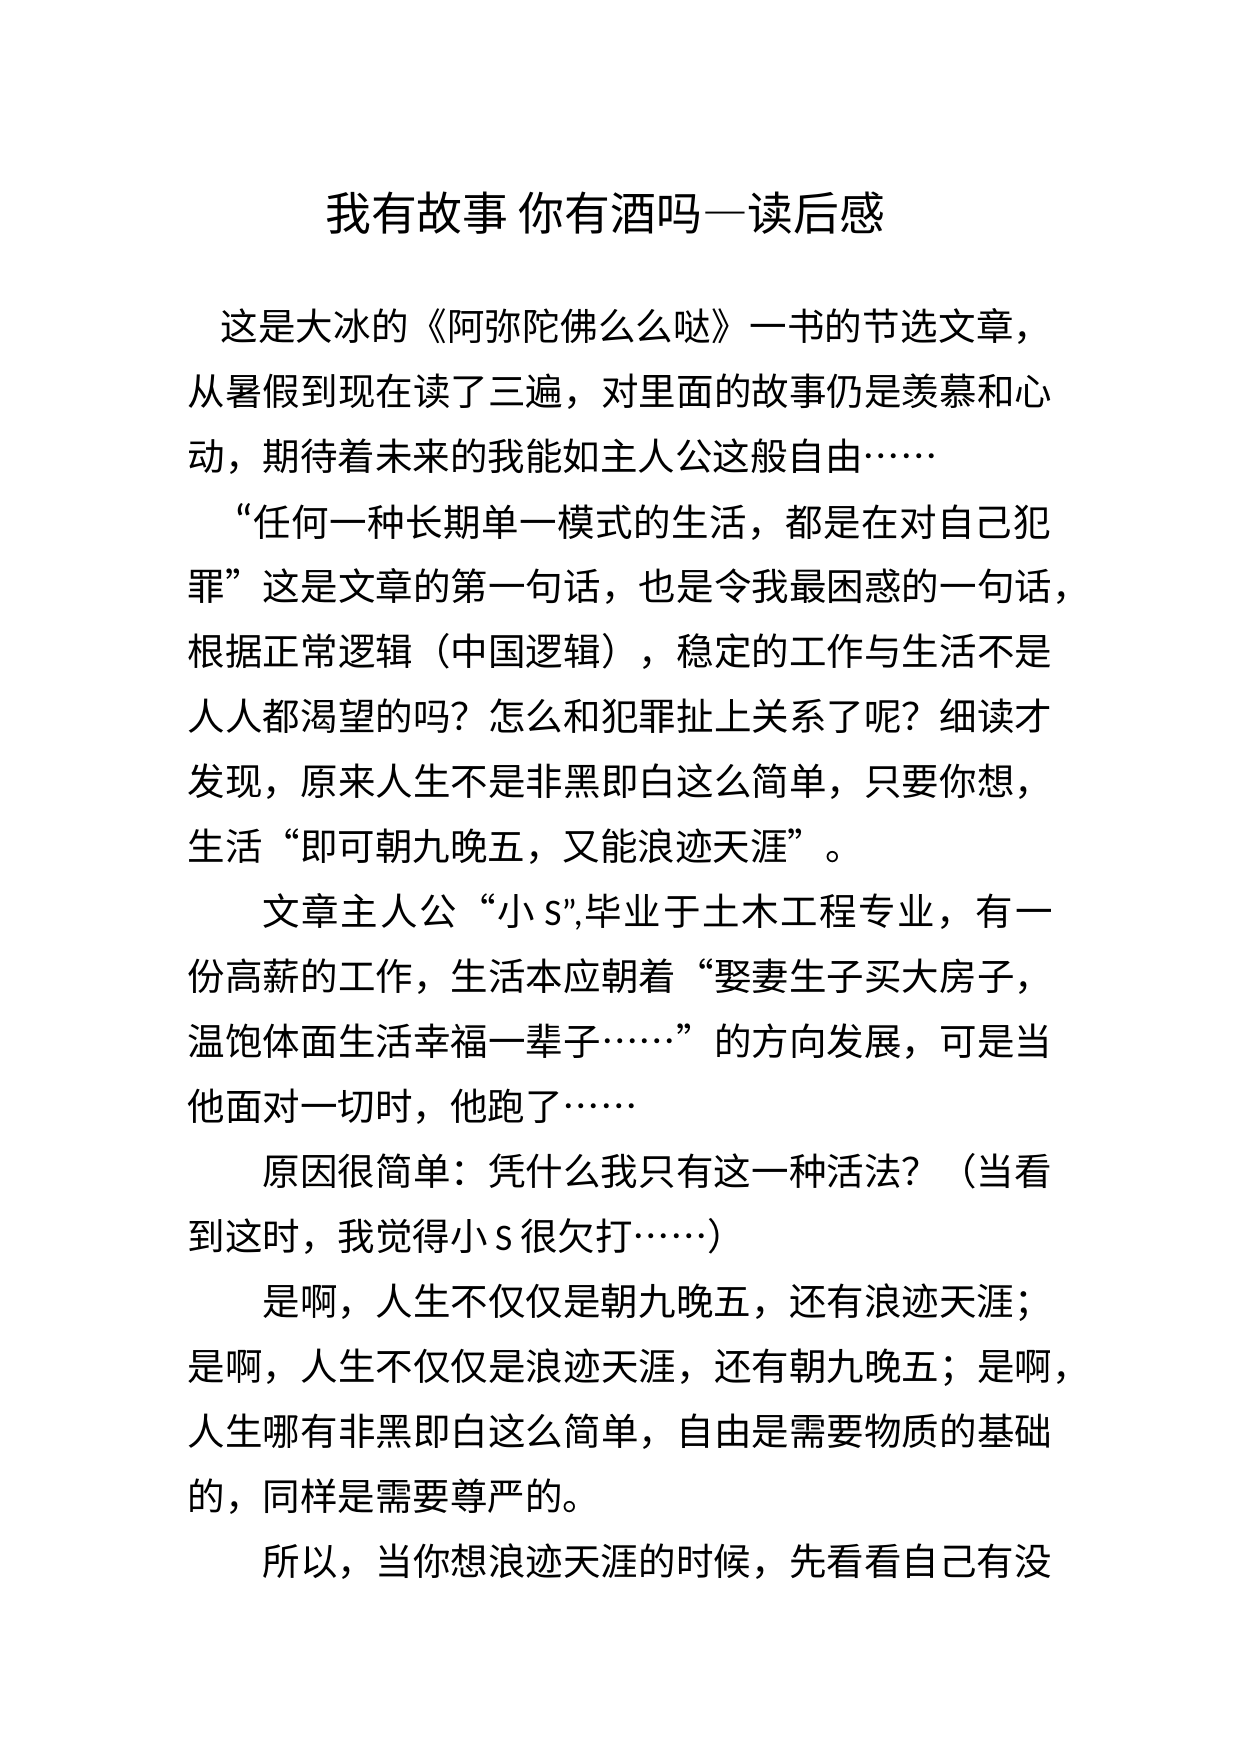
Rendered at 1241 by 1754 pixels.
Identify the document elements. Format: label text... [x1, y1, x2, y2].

text “任何一种长期单一模式的生活，都是在对自己犯罪”这是文章的第一句话，也是令我最困惑的一句话，根据正常逻辑（中国逻辑），稳定的工作与生活不是人人都渴望的吗？怎么和犯罪扯上关系了呢？细读才发现，原来人生不是非黑即白这么简单，只要你想，生活“即可朝九晚五，又能浪迹天涯”。 [187, 487, 1053, 877]
text 原因很简单：凭什么我只有这一种活法？（当看到这时，我觉得小S很欠打……） [187, 1137, 1053, 1267]
text 我有故事 你有酒吗—读后感 [187, 162, 1053, 259]
text 文章主人公“小S”,毕业于土木工程专业，有一份高薪的工作，生活本应朝着“娶妻生子买大房子，温饱体面生活幸福一辈子……”的方向发展，可是当他面对一切时，他跑了…… [187, 877, 1053, 1137]
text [187, 1527, 1053, 1592]
text 这是大冰的《阿弥陀佛么么哒》一书的节选文章，从暑假到现在读了三遍，对里面的故事仍是羡慕和心动，期待着未来的我能如主人公这般自由…… [187, 292, 1053, 487]
text 是啊，人生不仅仅是朝九晚五，还有浪迹天涯；是啊，人生不仅仅是浪迹天涯，还有朝九晚五；是啊，人生哪有非黑即白这么简单，自由是需要物质的基础的，同样是需要尊严的。 [187, 1267, 1053, 1527]
